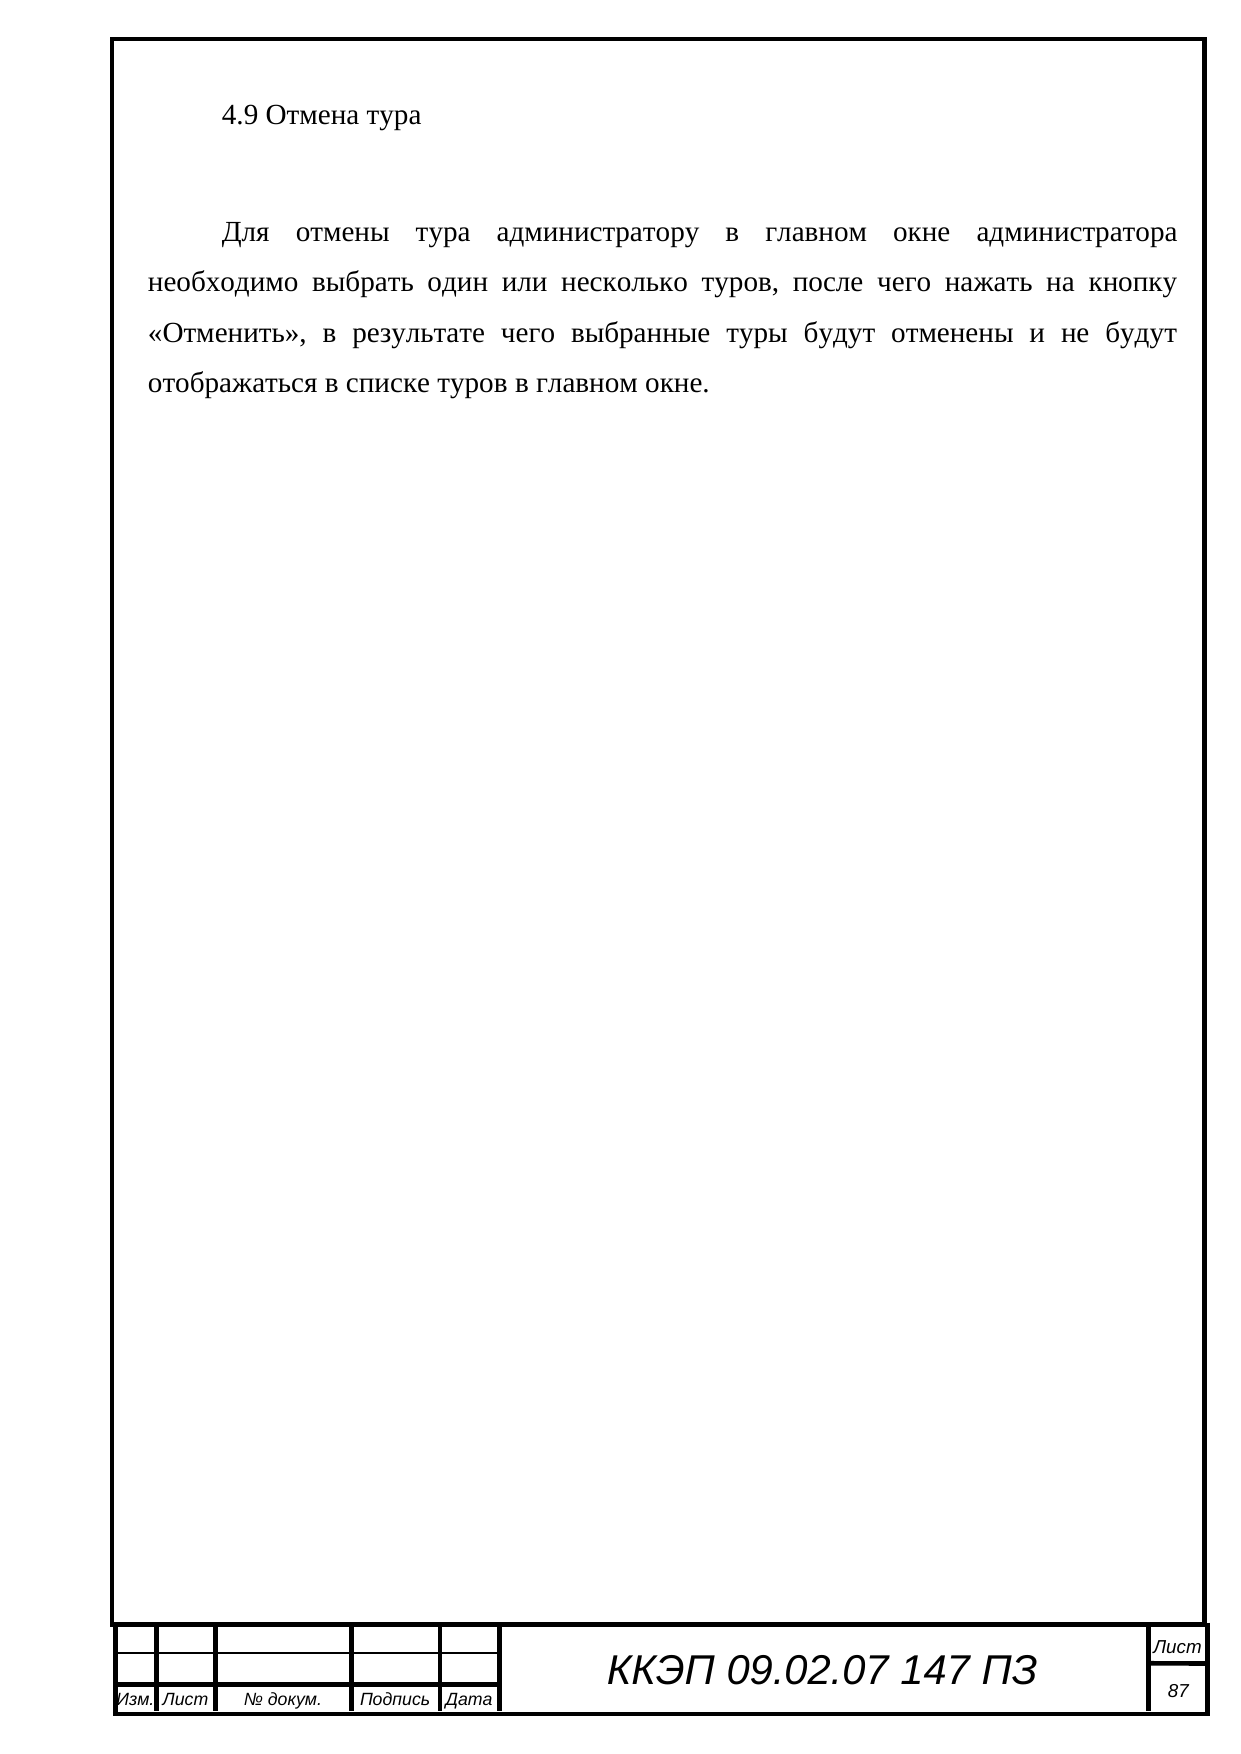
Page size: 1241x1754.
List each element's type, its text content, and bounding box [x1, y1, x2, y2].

text 4.9 Отмена тура [148, 97, 1178, 130]
text Для отмены тура администратору в главном окне администратора необходимо выбрать один или несколько туров, после чего нажать на кнопку «Отменить», в результате чего выбранные туры будут отменены и не будут отображаться в списке туров в главном окне. [148, 214, 1178, 399]
